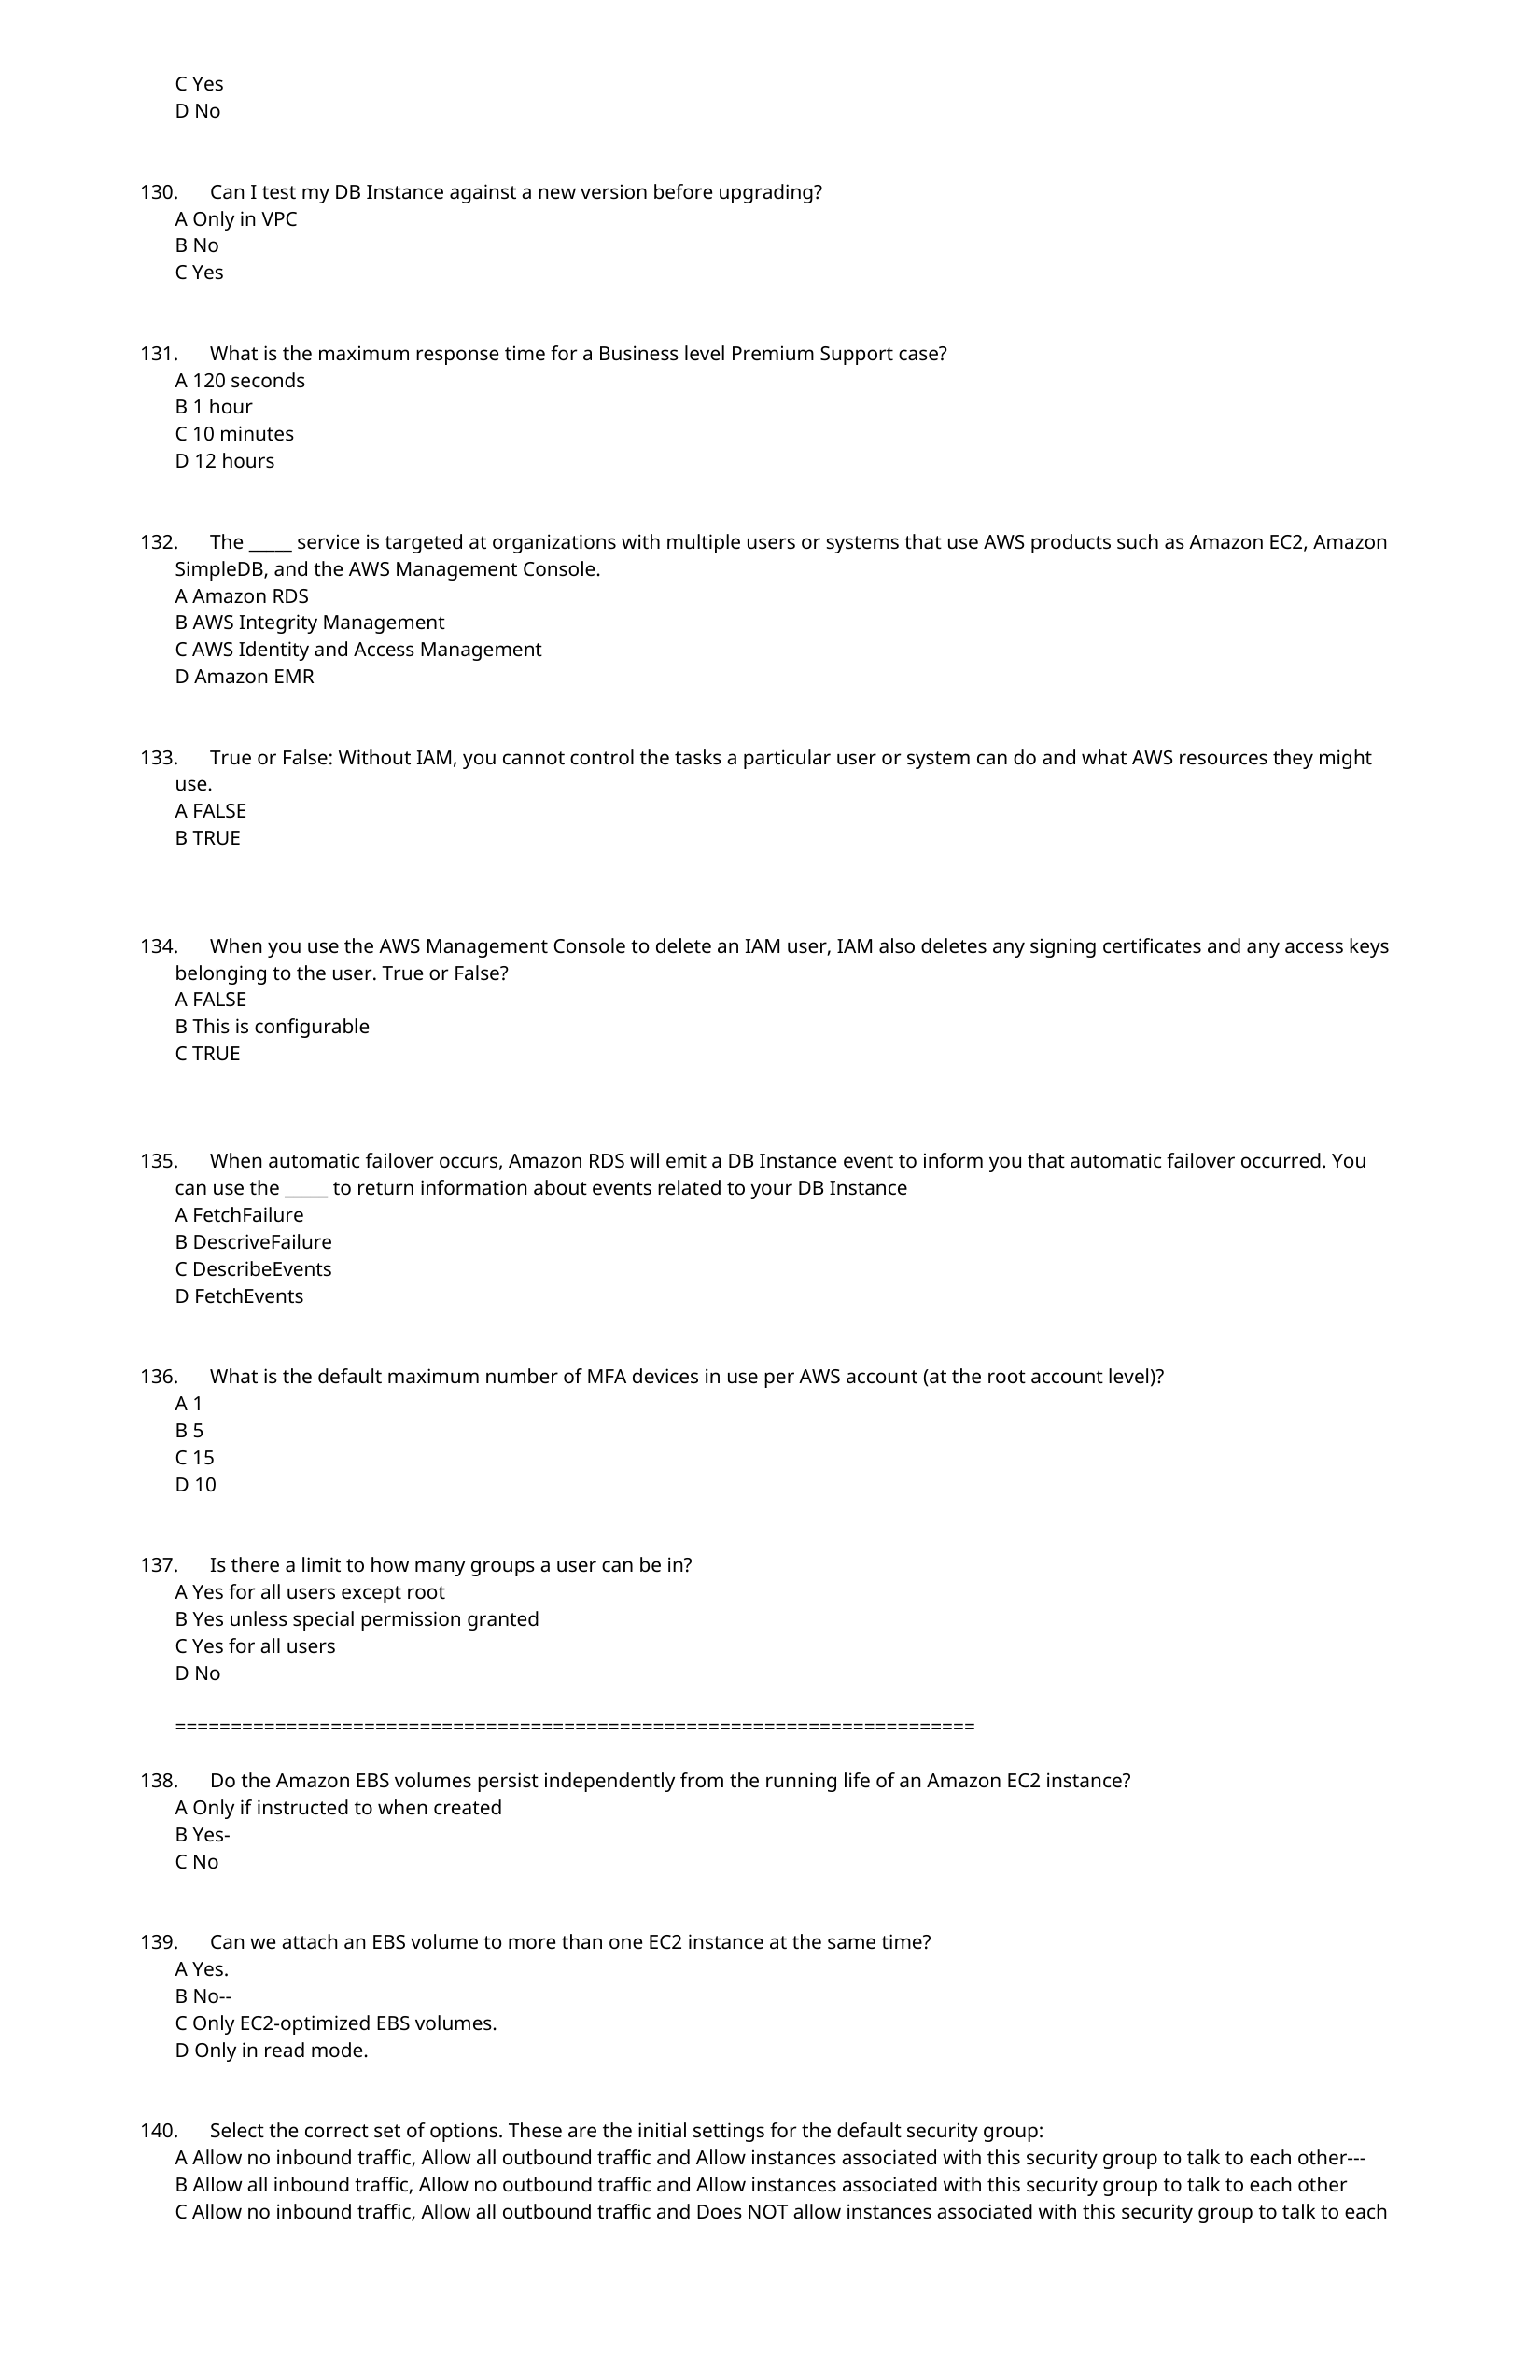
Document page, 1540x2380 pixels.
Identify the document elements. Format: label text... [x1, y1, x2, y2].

list Is there a limit to how many groups a user can be in? A Yes for all users except root B Yes unless special permission granted C Yes for all users D No ======================================================================== [140, 1551, 1400, 1767]
list Can I test my DB Instance against a new version before upgrading? A Only in VPC B No C Yes [140, 177, 1400, 339]
list When you use the AWS Management Console to delete an IAM user, IAM also deletes any signing certificates and any access keys belonging to the user. True or False? A FALSE B This is configurable C TRUE [140, 931, 1400, 1147]
list Can we attach an EBS volume to more than one EC2 instance at the same time? A Yes. B No-- C Only EC2-optimized EBS volumes. D Only in read mode. [140, 1928, 1400, 2117]
list What is the maximum response time for a Business level Premium Support case? A 120 seconds B 1 hour C 10 minutes D 12 hours [140, 339, 1400, 528]
list True or False: Without IAM, you cannot control the tasks a particular user or system can do and what AWS resources they might use. A FALSE B TRUE [140, 743, 1400, 931]
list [140, 70, 1400, 177]
list The _____ service is targeted at organizations with multiple users or systems that use AWS products such as Amazon EC2, Amazon SimpleDB, and the AWS Management Console. A Amazon RDS B AWS Integrity Management C AWS Identity and Access Management D Amazon EMR [140, 528, 1400, 743]
list What is the default maximum number of MFA devices in use per AWS account (at the root account level)? A 1 B 5 C 15 D 10 [140, 1363, 1400, 1551]
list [140, 2117, 1400, 2224]
list Do the Amazon EBS volumes persist independently from the running life of an Amazon EC2 instance? A Only if instructed to when created B Yes- C No [140, 1767, 1400, 1928]
list When automatic failover occurs, Amazon RDS will emit a DB Instance event to inform you that automatic failover occurred. You can use the _____ to return information about events related to your DB Instance A FetchFailure B DescriveFailure C DescribeEvents D FetchEvents [140, 1147, 1400, 1363]
